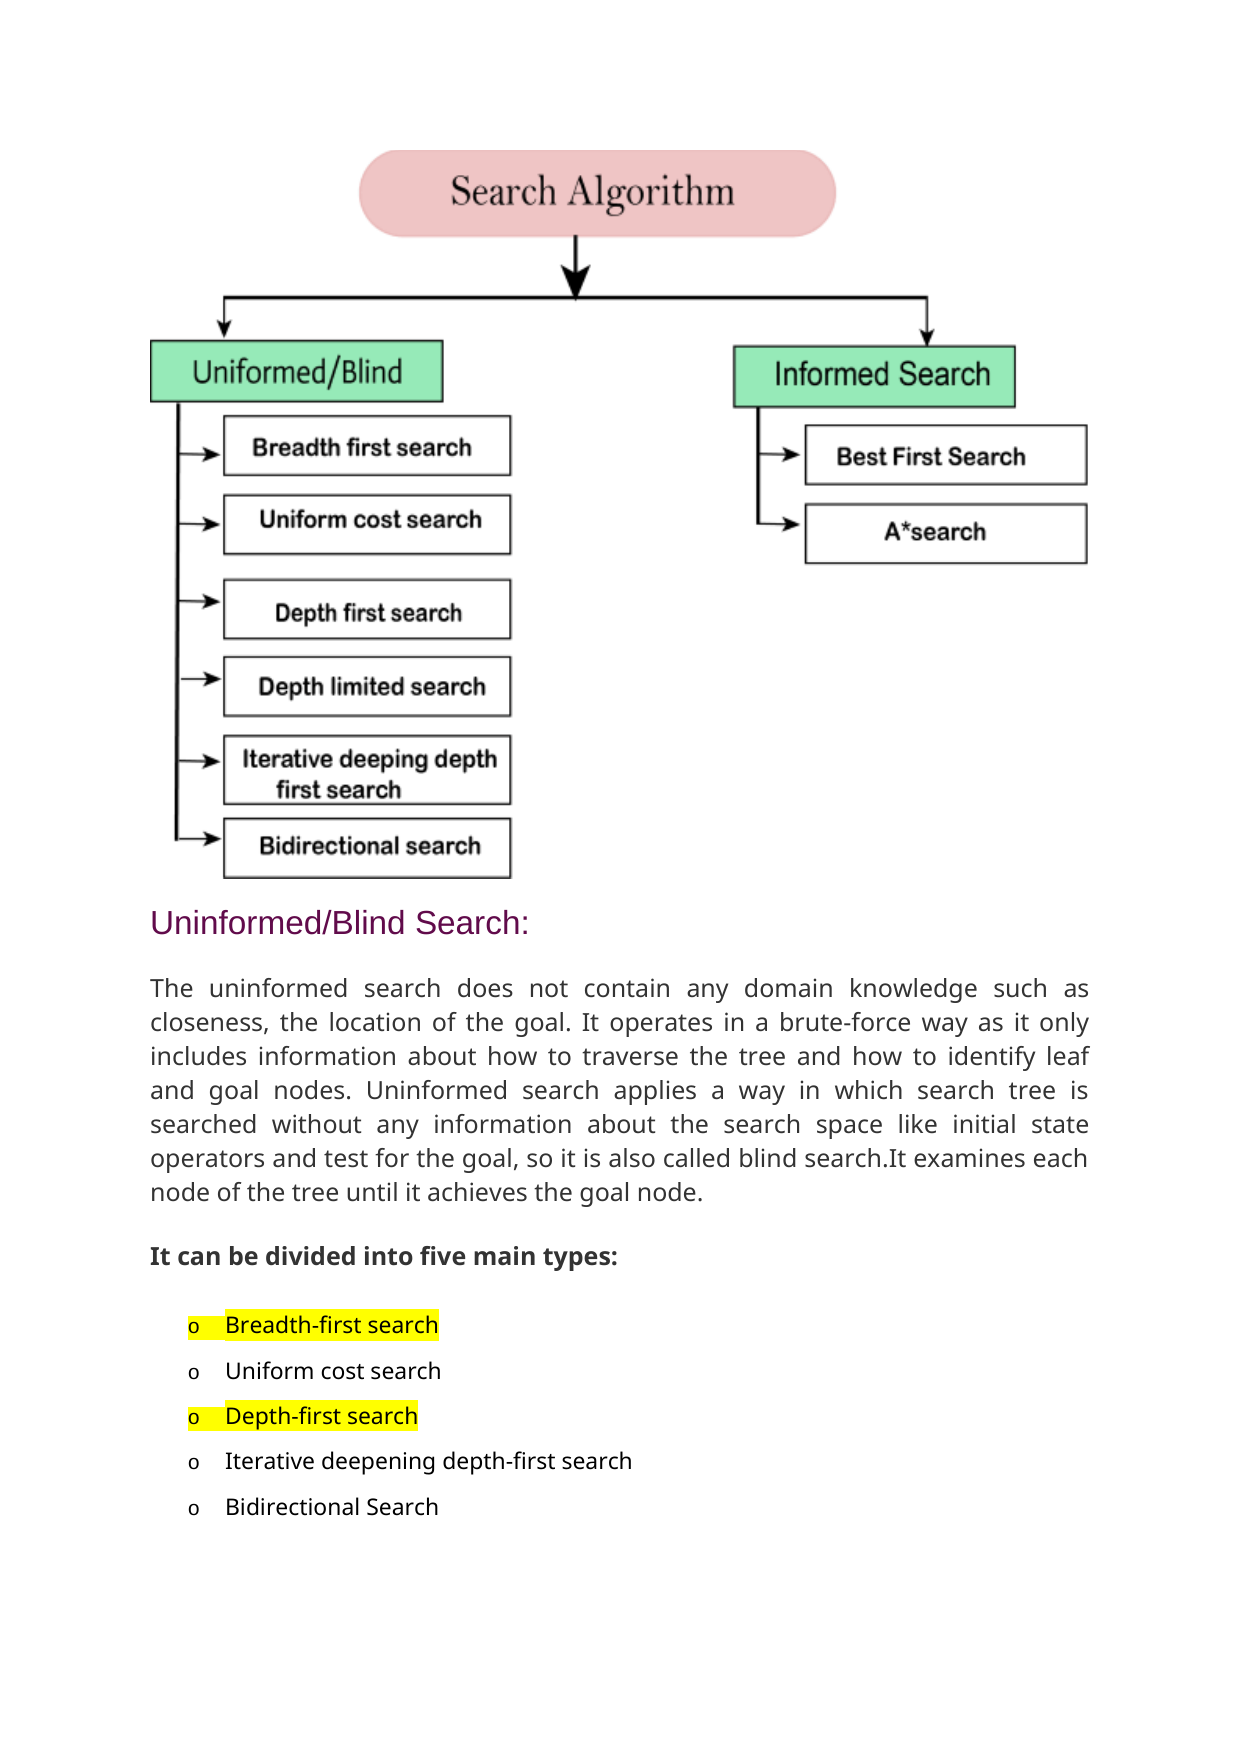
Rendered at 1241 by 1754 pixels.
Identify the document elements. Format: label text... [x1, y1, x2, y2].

text It can be divided into five main types: [150, 1238, 1090, 1272]
subtitle Uninformed/Blind Search: [150, 903, 1090, 942]
list Breadth-first search [187, 1302, 1090, 1341]
list Bidirectional Search [187, 1483, 1090, 1522]
picture [150, 150, 1088, 879]
text The uninformed search does not contain any domain knowledge such as closeness, the location of the goal. It operates in a brute-force way as it only includes information about how to traverse the tree and how to identify leaf and goal nodes. Uninformed search applies a way in which search tree is searched without any information about the search space like initial state operators and test for the goal, so it is also called blind search.It examines each node of the tree until it achieves the goal node. [150, 971, 1090, 1209]
list Uniform cost search [187, 1347, 1090, 1386]
list Depth-first search [187, 1392, 1090, 1431]
list Iterative deepening depth-first search [187, 1437, 1090, 1477]
